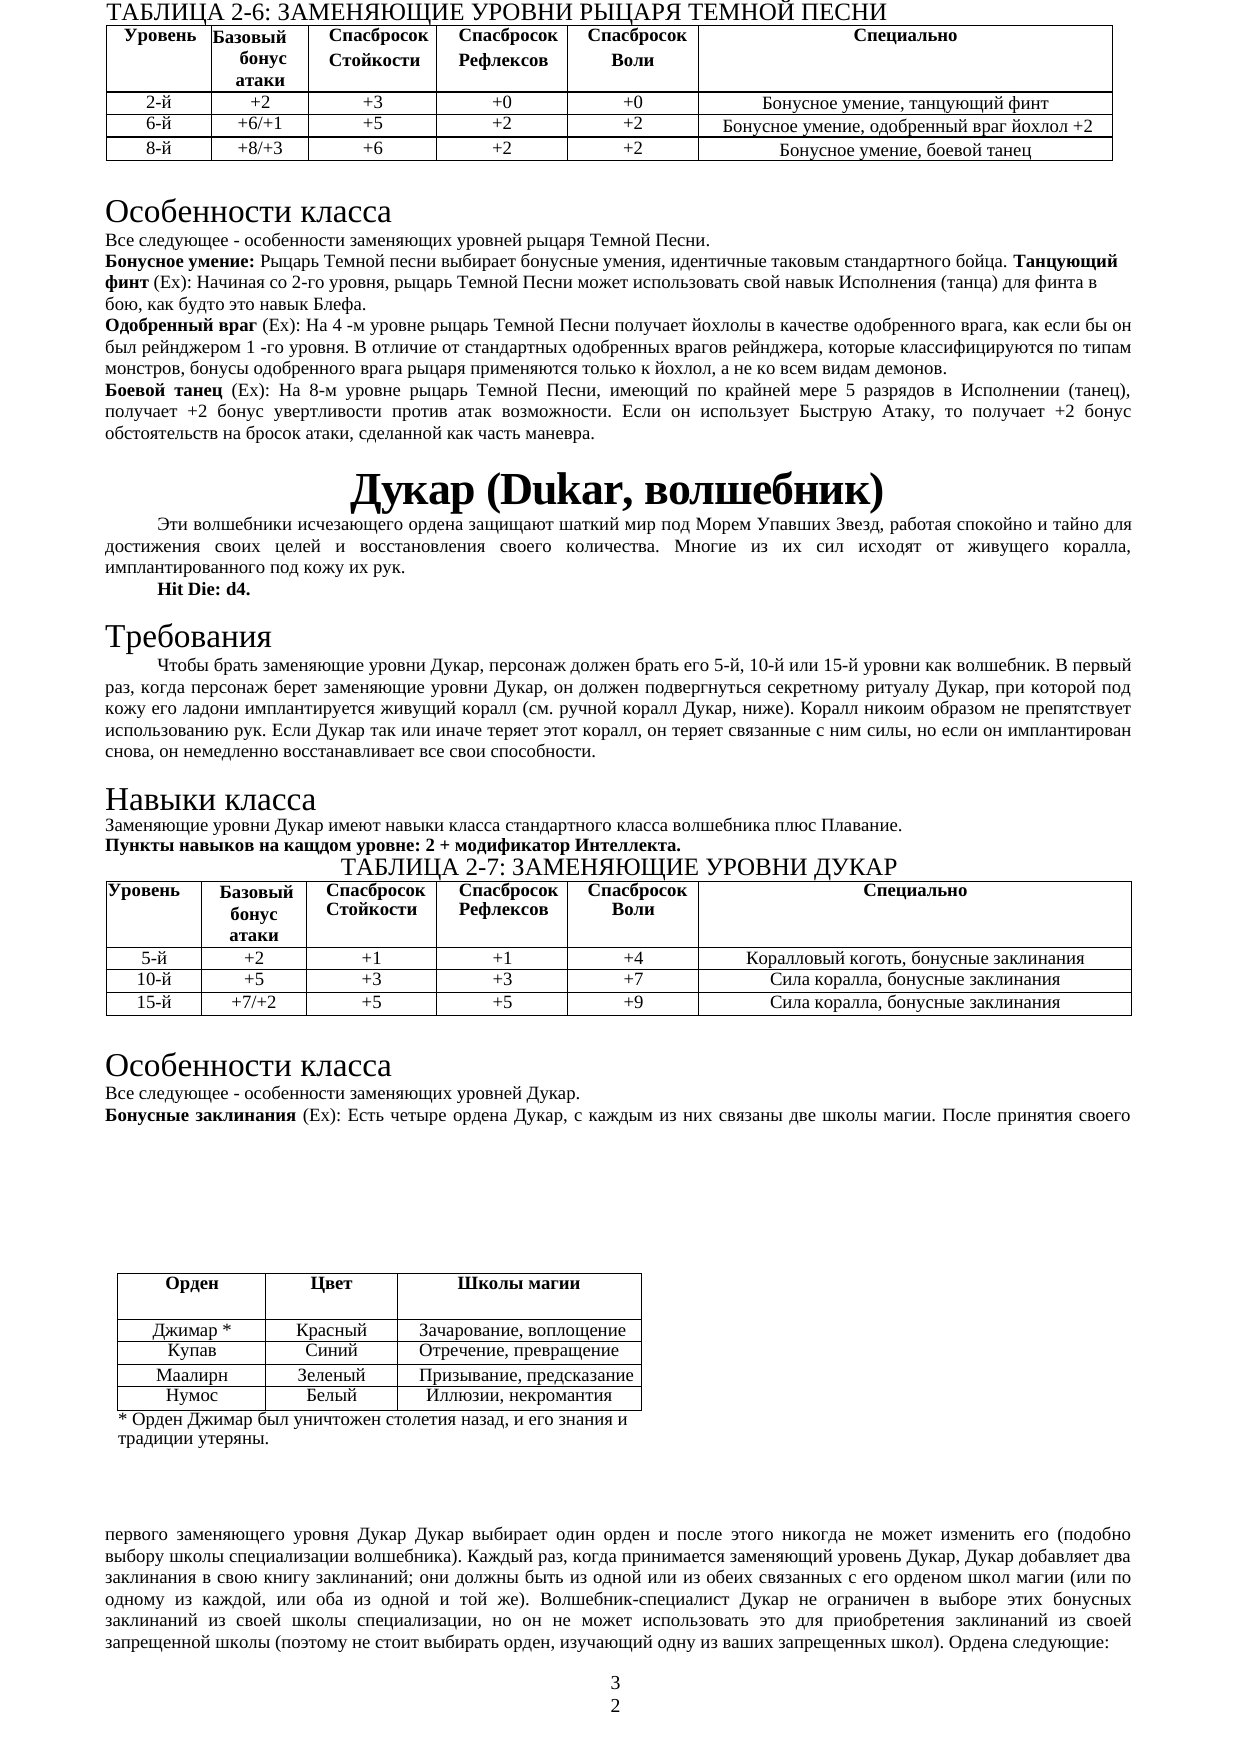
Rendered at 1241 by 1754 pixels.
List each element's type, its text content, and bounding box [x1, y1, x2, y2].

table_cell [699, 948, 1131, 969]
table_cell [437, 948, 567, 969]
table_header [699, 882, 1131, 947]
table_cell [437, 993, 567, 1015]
text Пункты навыков на кащдом уровне: 2 + модификатор Интеллекта. [105, 837, 1133, 855]
text Одобренный враг (Ех): На 4 -м уровне рыцарь Темной Песни получает йохлолы в качестве одобренного врага, как если бы он был рейнджером 1 -го уровня. В отличие от стандартных одобренных врагов рейнджера, которые классифицируются по типам монстров, бонусы одобренного врага рыцаря применяются только к йохлол, а не ко всем видам демонов. [105, 315, 1133, 379]
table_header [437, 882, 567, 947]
text Hit Die: d4. [105, 578, 1133, 599]
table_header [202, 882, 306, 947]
text Бонусные заклинания (Ех): Есть четыре ордена Дукар, с каждым из них связаны две школы магии. После принятия своего первого заменяющего уровня Дукар Дукар выбирает один орден и после этого никогда не может изменить его (подобно выбору школы специализации волшебника). Каждый раз, когда принимается заменяющий уровень Дукар, Дукар добавляет два заклинания в свою книгу заклинаний; они должны быть из одной или из обеих связанных с его орденом школ магии (или по одному из каждой, или оба из одной и той же). Волшебник-специалист Дукар не ограничен в выборе этих бонусных заклинаний из своей школы специализации, но он не может использовать это для приобретения заклинаний из своей запрещенной школы (поэтому не стоит выбирать орден, изучающий одну из ваших запрещенных школ). Ордена следующие: [105, 1104, 1133, 1652]
text Особенности класса [105, 1049, 1133, 1083]
text Дукар (Dukar, волшебник) [105, 468, 1131, 513]
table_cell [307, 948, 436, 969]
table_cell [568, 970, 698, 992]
text Навыки класса [105, 783, 1133, 817]
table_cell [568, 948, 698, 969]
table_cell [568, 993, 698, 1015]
text Чтобы брать заменяющие уровни Дукар, персонаж должен брать его 5-й, 10-й или 15-й уровни как волшебник. В первый раз, когда персонаж берет заменяющие уровни Дукар, он должен подвергнуться секретному ритуалу Дукар, при которой под кожу его ладони имплантируется живущий коралл (см. ручной коралл Дукар, ниже). Коралл никоим образом не препятствует использованию рук. Если Дукар так или иначе теряет этот коралл, он теряет связанные с ним силы, но если он имплантирован снова, он немедленно восстанавливает все свои способности. [105, 654, 1133, 762]
text Эти волшебники исчезающего ордена защищают шаткий мир под Морем Упавших Звезд, работая спокойно и тайно для достижения своих целей и восстановления своего количества. Многие из их сил исходят от живущего коралла, имплантированного под кожу их рук. [105, 513, 1133, 578]
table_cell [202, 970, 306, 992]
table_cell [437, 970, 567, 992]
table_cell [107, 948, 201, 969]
text Боевой танец (Ех): На 8-м уровне рыцарь Темной Песни, имеющий по крайней мере 5 разрядов в Исполнении (танец), получает +2 бонус увертливости против атак возможности. Если он использует Быструю Атаку, то получает +2 бонус обстоятельств на бросок атаки, сделанной как часть маневра. [105, 379, 1133, 443]
text Заменяющие уровни Дукар имеют навыки класса стандартного класса волшебника плюс Плавание. [105, 817, 1133, 836]
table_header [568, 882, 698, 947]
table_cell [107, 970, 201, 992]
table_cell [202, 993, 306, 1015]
text Бонусное умение: Рыцарь Темной песни выбирает бонусные умения, идентичные таковым стандартного бойца. Танцующий финт (Ех): Начиная со 2-го уровня, рыцарь Темной Песни может использовать свой навык Исполнения (танца) для финта в бою, как будто это навык Блефа. [105, 250, 1133, 315]
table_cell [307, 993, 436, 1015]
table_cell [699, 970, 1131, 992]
text ТАБЛИЦА 2-7: ЗАМЕНЯЮЩИЕ УРОВНИ ДУКАР [106, 856, 1132, 881]
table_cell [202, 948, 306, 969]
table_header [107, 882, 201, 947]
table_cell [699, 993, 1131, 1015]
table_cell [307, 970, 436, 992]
text Все следующее - особенности заменяющих уровней рыцаря Темной Песни. [105, 229, 1133, 250]
text Требования [105, 621, 1133, 654]
text Все следующее - особенности заменяющих уровней Дукар. [105, 1083, 1133, 1104]
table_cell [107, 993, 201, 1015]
text Особенности класса [105, 34, 1133, 229]
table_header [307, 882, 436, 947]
